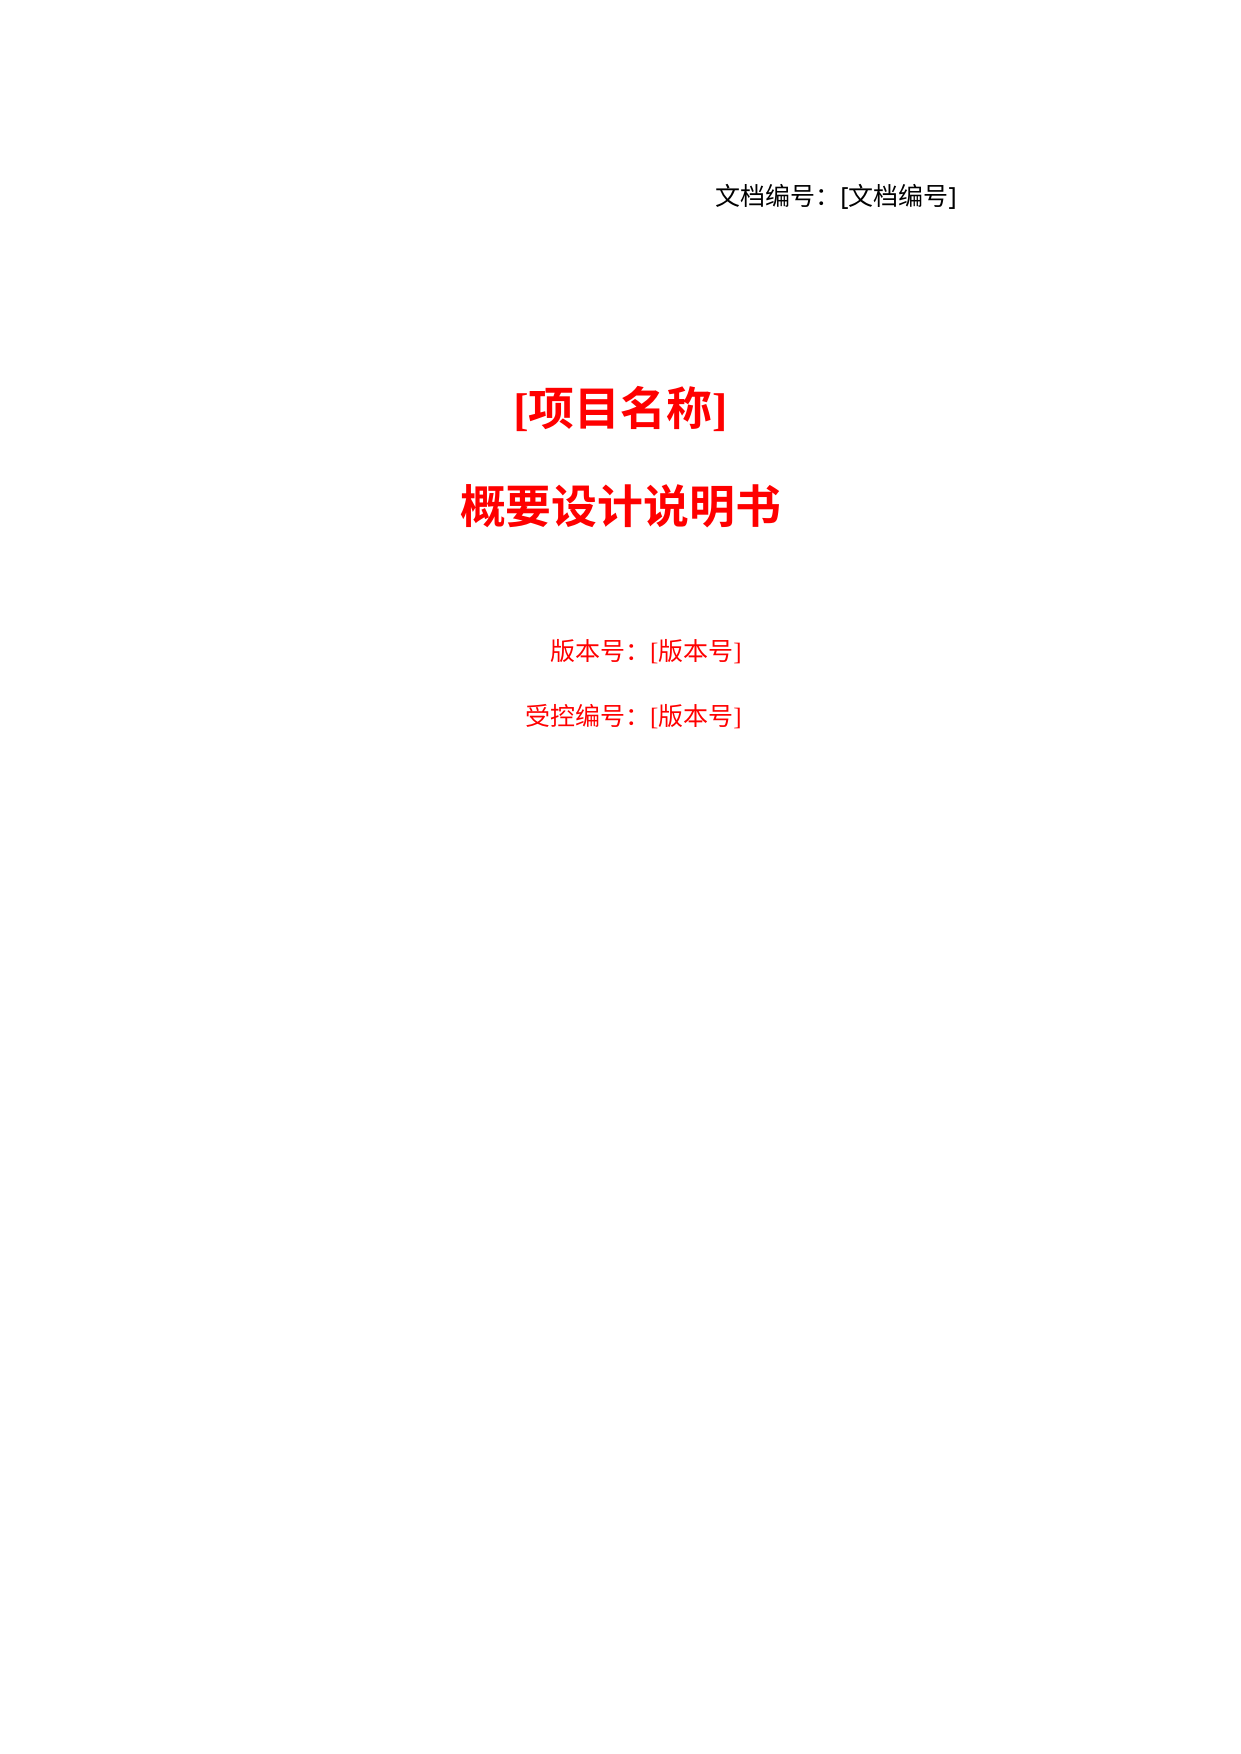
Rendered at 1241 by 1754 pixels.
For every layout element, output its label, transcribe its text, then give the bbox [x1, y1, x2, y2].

text 受控编号： [525, 682, 1053, 747]
text 概要设计说明书 [187, 454, 1053, 552]
text 文档编号： [187, 162, 956, 227]
text 版本号： [525, 617, 1053, 682]
